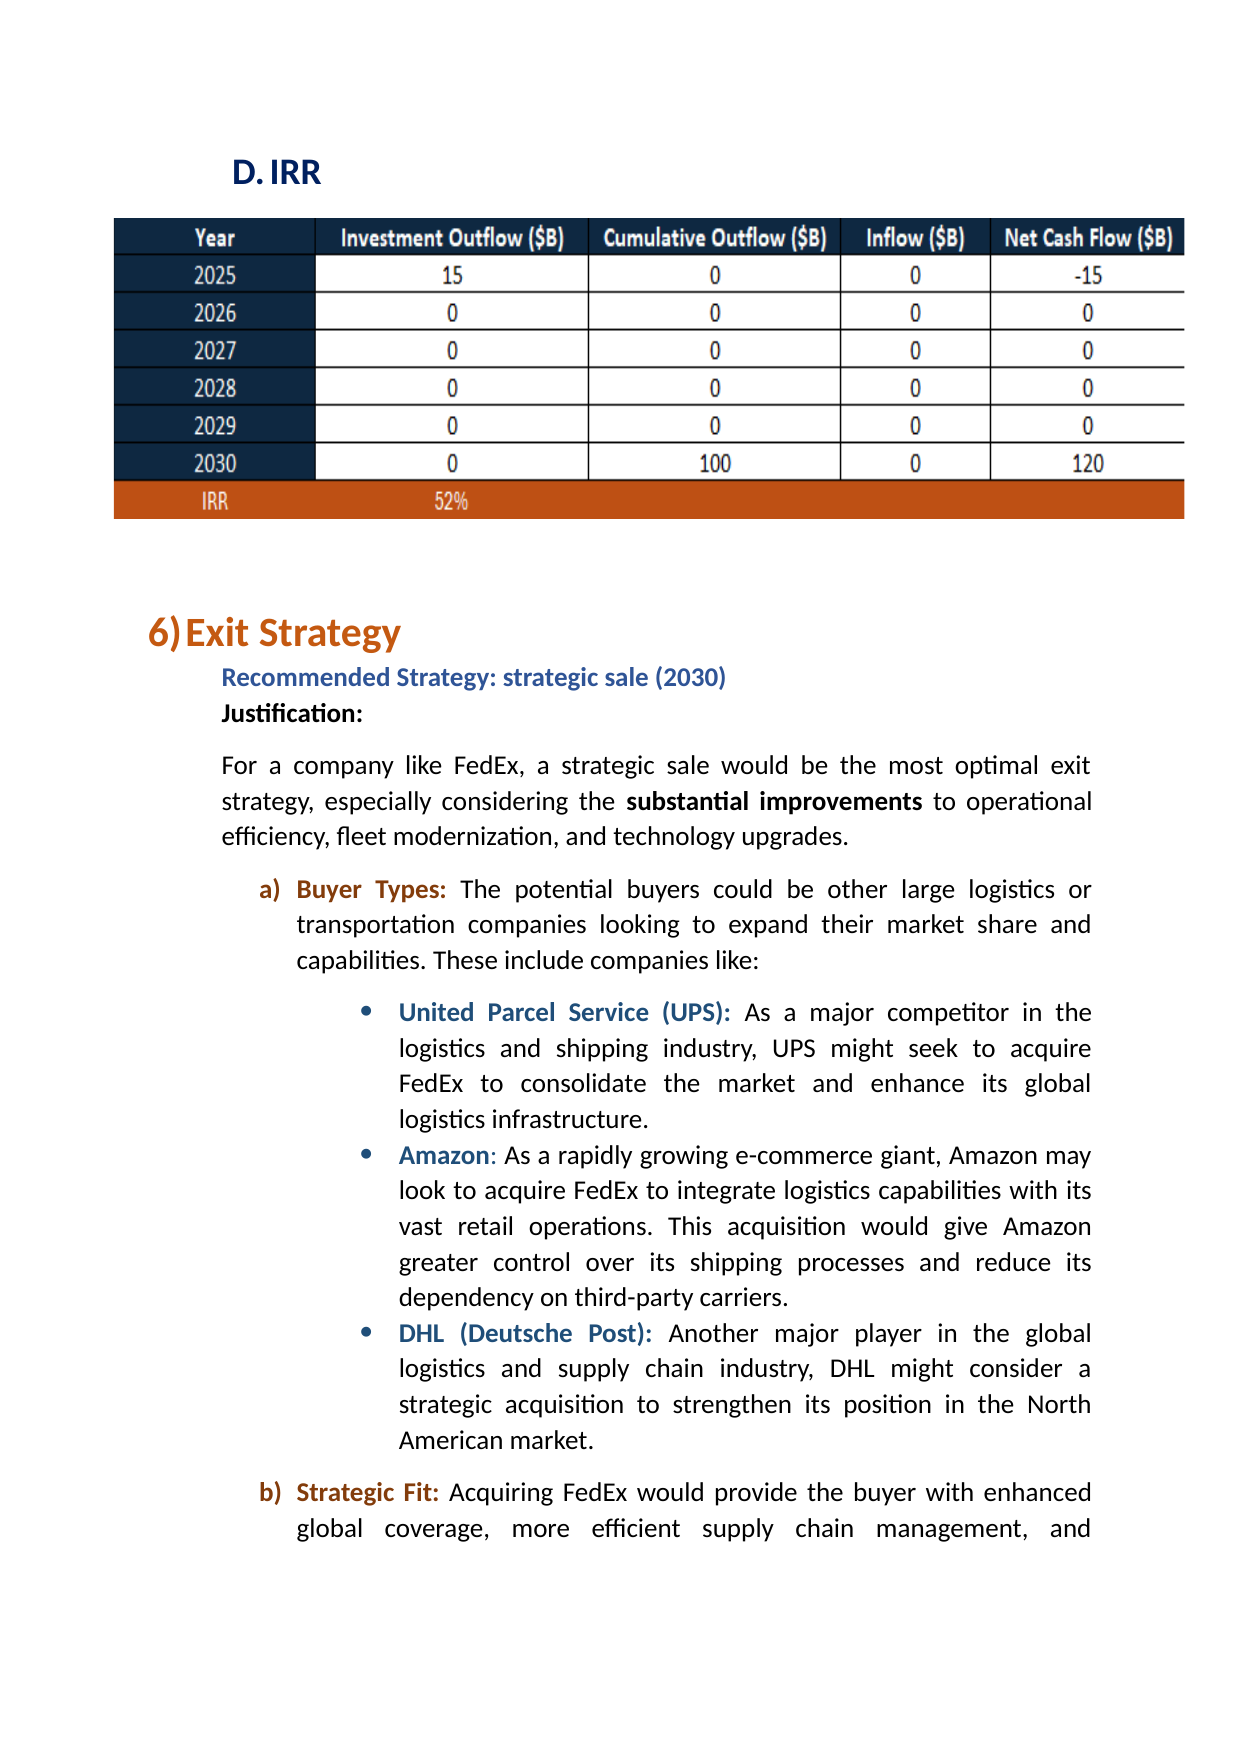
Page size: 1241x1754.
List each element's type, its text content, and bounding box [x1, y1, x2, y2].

list United Parcel Service (UPS): As a major competitor in the logistics and shipping industry, UPS might seek to acquire FedEx to consolidate the market and enhance its global logistics infrastructure. [361, 995, 1093, 1135]
text For a company like FedEx, a strategic sale would be the most optimal exit strategy, especially considering the substantial improvements to operational efficiency, fleet modernization, and technology upgrades. [221, 748, 1093, 853]
list Justification: [221, 696, 1093, 729]
list Buyer Types: The potential buyers could be other large logistics or transportation companies looking to expand their market share and capabilities. These include companies like: [259, 872, 1093, 976]
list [259, 1475, 1093, 1544]
list DHL (Deutsche Post): Another major player in the global logistics and supply chain industry, DHL might consider a strategic acquisition to strengthen its position in the North American market. [361, 1316, 1093, 1456]
list Recommended Strategy: strategic sale (2030) [221, 660, 1093, 693]
list IRR [232, 148, 1093, 193]
picture [113, 218, 1185, 519]
list Exit Strategy [148, 606, 1093, 656]
list Amazon: As a rapidly growing e-commerce giant, Amazon may look to acquire FedEx to integrate logistics capabilities with its vast retail operations. This acquisition would give Amazon greater control over its shipping processes and reduce its dependency on third-party carriers. [361, 1138, 1093, 1313]
